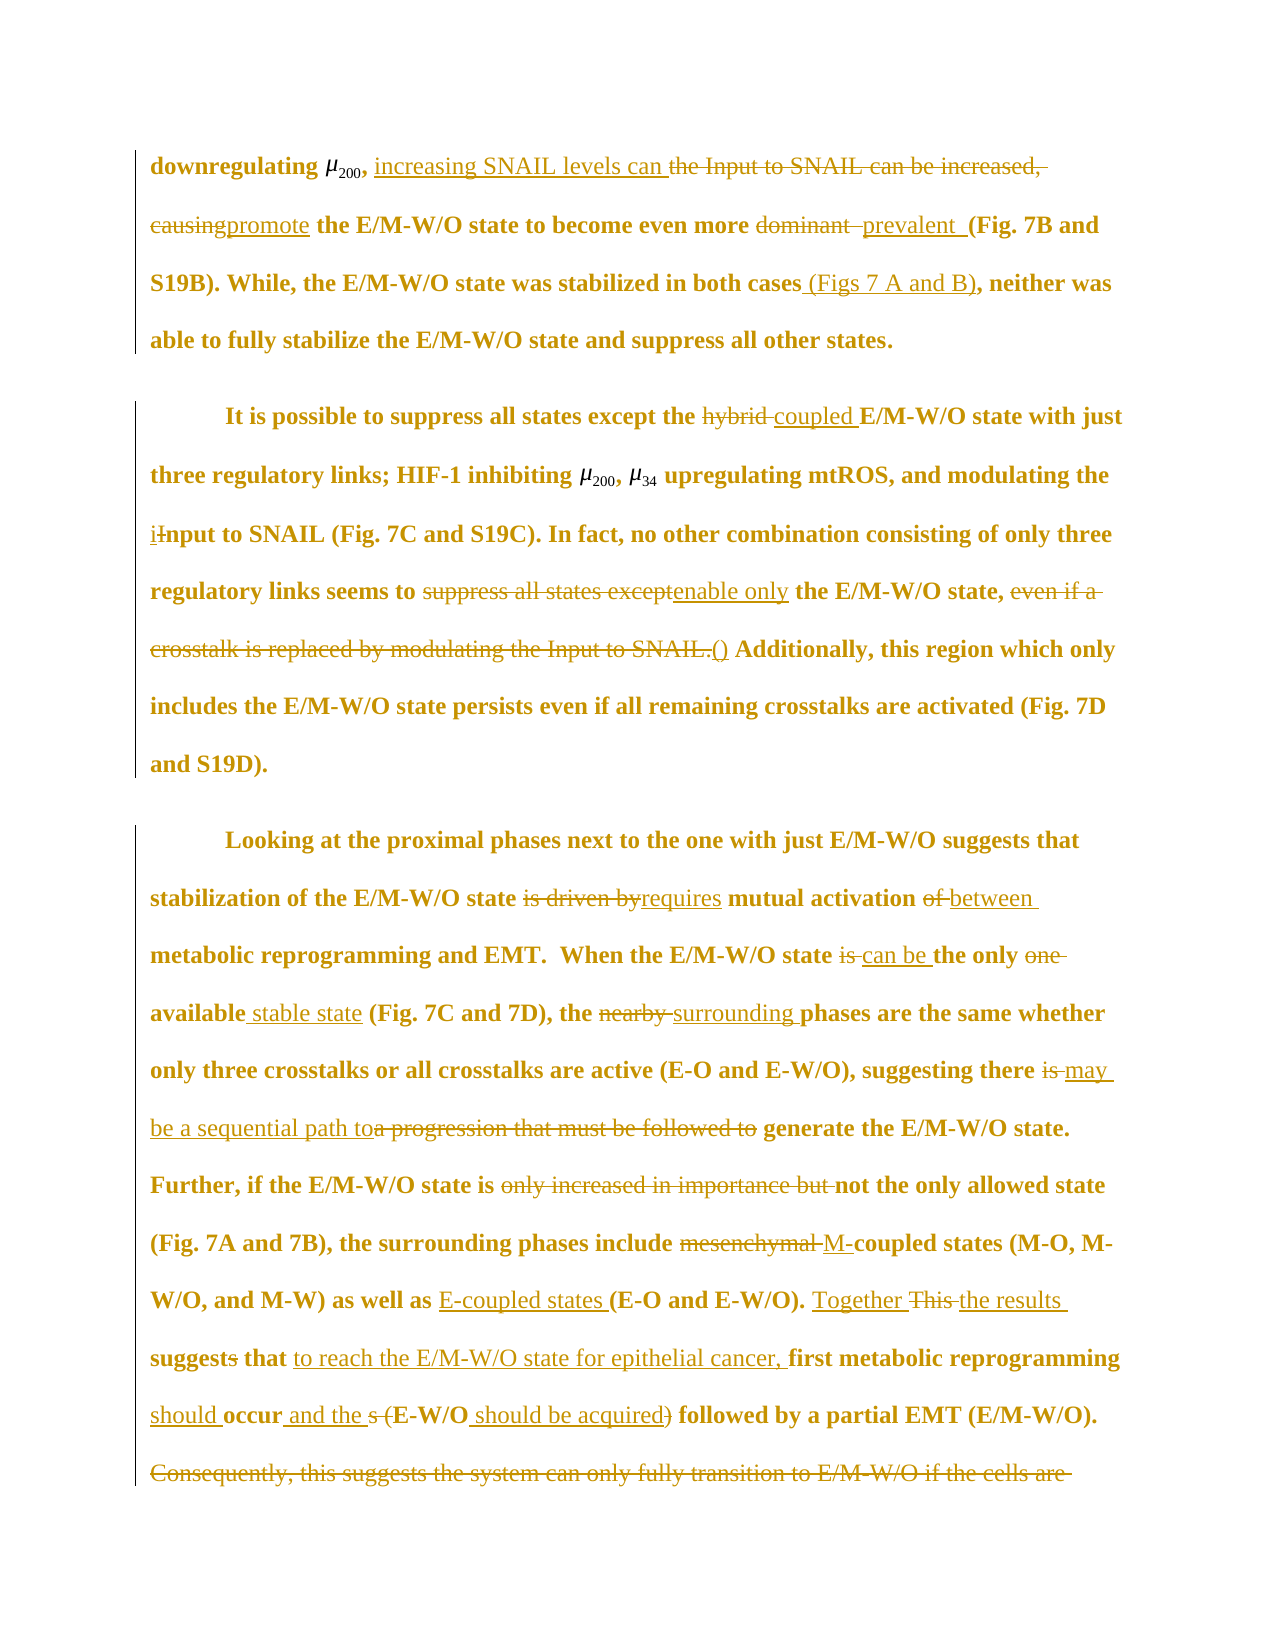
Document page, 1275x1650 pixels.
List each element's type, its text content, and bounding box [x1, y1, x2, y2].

text It is possible to suppress all states except the E/M-W/O state with just three regulatory links; HIF-1 inhibiting , upregulating mtROS, and modulating the nput to SNAIL (Fig. 7C and S19C). In fact, no other combination consisting of only three regulatory links seems to the E/M-W/O state, Additionally, this region which only includes the E/M-W/O state persists even if all remaining crosstalks are activated (Fig. 7D and S19D). [150, 401, 1125, 778]
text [150, 150, 1125, 354]
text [150, 825, 1125, 1486]
